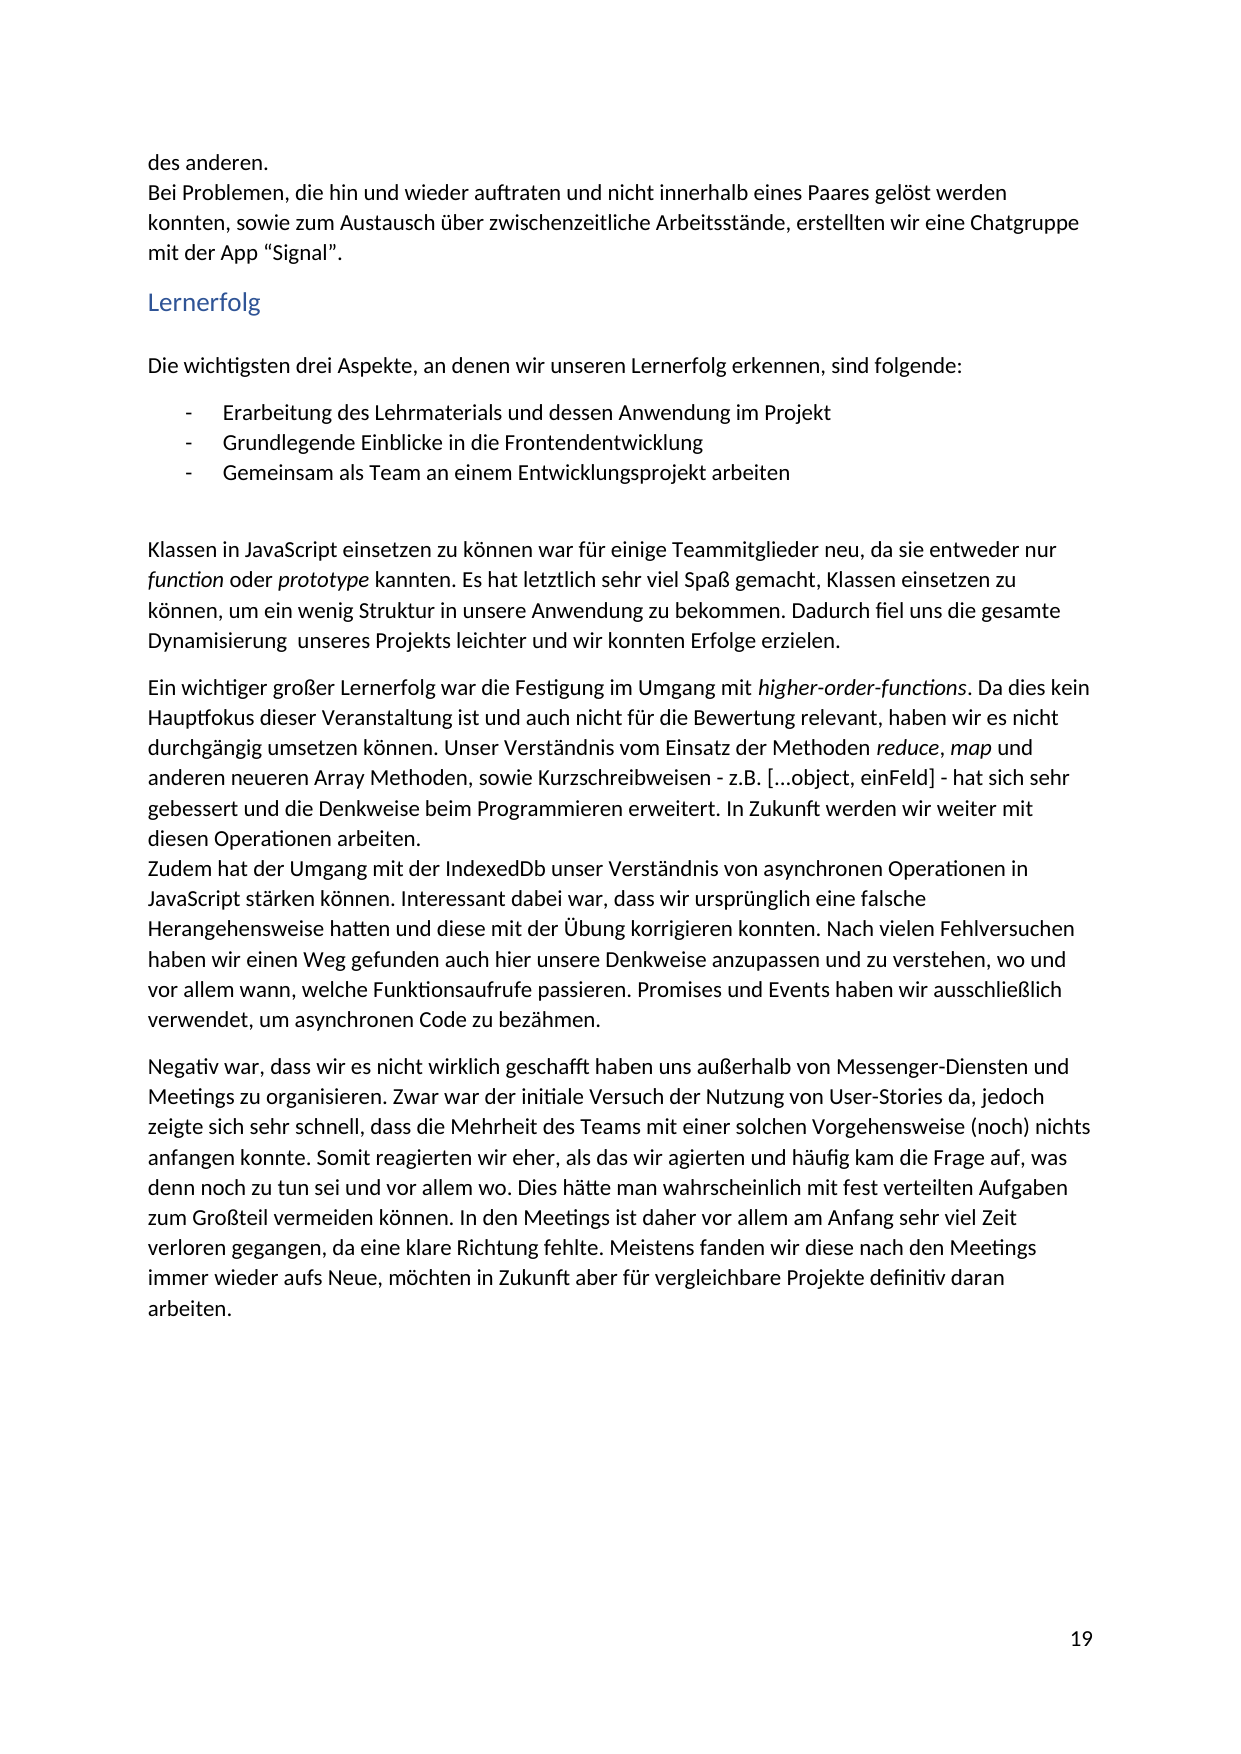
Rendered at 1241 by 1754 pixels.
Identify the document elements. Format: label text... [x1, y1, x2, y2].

list Grundlegende Einblicke in die Frontendentwicklung [185, 428, 1093, 456]
text Negativ war, dass wir es nicht wirklich geschafft haben uns außerhalb von Messenger-Diensten und Meetings zu organisieren. Zwar war der initiale Versuch der Nutzung von User-Stories da, jedoch zeigte sich sehr schnell, dass die Mehrheit des Teams mit einer solchen Vorgehensweise (noch) nichts anfangen konnte. Somit reagierten wir eher, als das wir agierten und häufig kam die Frage auf, was denn noch zu tun sei und vor allem wo. Dies hätte man wahrscheinlich mit fest verteilten Aufgaben zum Großteil vermeiden können. In den Meetings ist daher vor allem am Anfang sehr viel Zeit verloren gegangen, da eine klare Richtung fehlte. Meistens fanden wir diese nach den Meetings immer wieder aufs Neue, möchten in Zukunft aber für vergleichbare Projekte definitiv daran arbeiten. [148, 1052, 1093, 1322]
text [148, 148, 1093, 266]
text Die wichtigsten drei Aspekte, an denen wir unseren Lernerfolg erkennen, sind folgende: [148, 321, 1093, 379]
text Klassen in JavaScript einsetzen zu können war für einige Teammitglieder neu, da sie entweder nur function oder prototype kannten. Es hat letztlich sehr viel Spaß gemacht, Klassen einsetzen zu können, um ein wenig Struktur in unsere Anwendung zu bekommen. Dadurch fiel uns die gesamte Dynamisierung unseres Projekts leichter und wir konnten Erfolge erzielen. [148, 535, 1093, 654]
list Erarbeitung des Lehrmaterials und dessen Anwendung im Projekt [185, 398, 1093, 426]
list Gemeinsam als Team an einem Entwicklungsprojekt arbeiten [185, 458, 1093, 516]
subtitle Lernerfolg [148, 285, 1093, 318]
text Ein wichtiger großer Lernerfolg war die Festigung im Umgang mit higher-order-functions. Da dies kein Hauptfokus dieser Veranstaltung ist und auch nicht für die Bewertung relevant, haben wir es nicht durchgängig umsetzen können. Unser Verständnis vom Einsatz der Methoden reduce, map und anderen neueren Array Methoden, sowie Kurzschreibweisen - z.B. [...object, einFeld] - hat sich sehr gebessert und die Denkweise beim Programmieren erweitert. In Zukunft werden wir weiter mit diesen Operationen arbeiten. Zudem hat der Umgang mit der IndexedDb unser Verständnis von asynchronen Operationen in JavaScript stärken können. Interessant dabei war, dass wir ursprünglich eine falsche Herangehensweise hatten und diese mit der Übung korrigieren konnten. Nach vielen Fehlversuchen haben wir einen Weg gefunden auch hier unsere Denkweise anzupassen und zu verstehen, wo und vor allem wann, welche Funktionsaufrufe passieren. Promises und Events haben wir ausschließlich verwendet, um asynchronen Code zu bezähmen. [148, 673, 1093, 1033]
